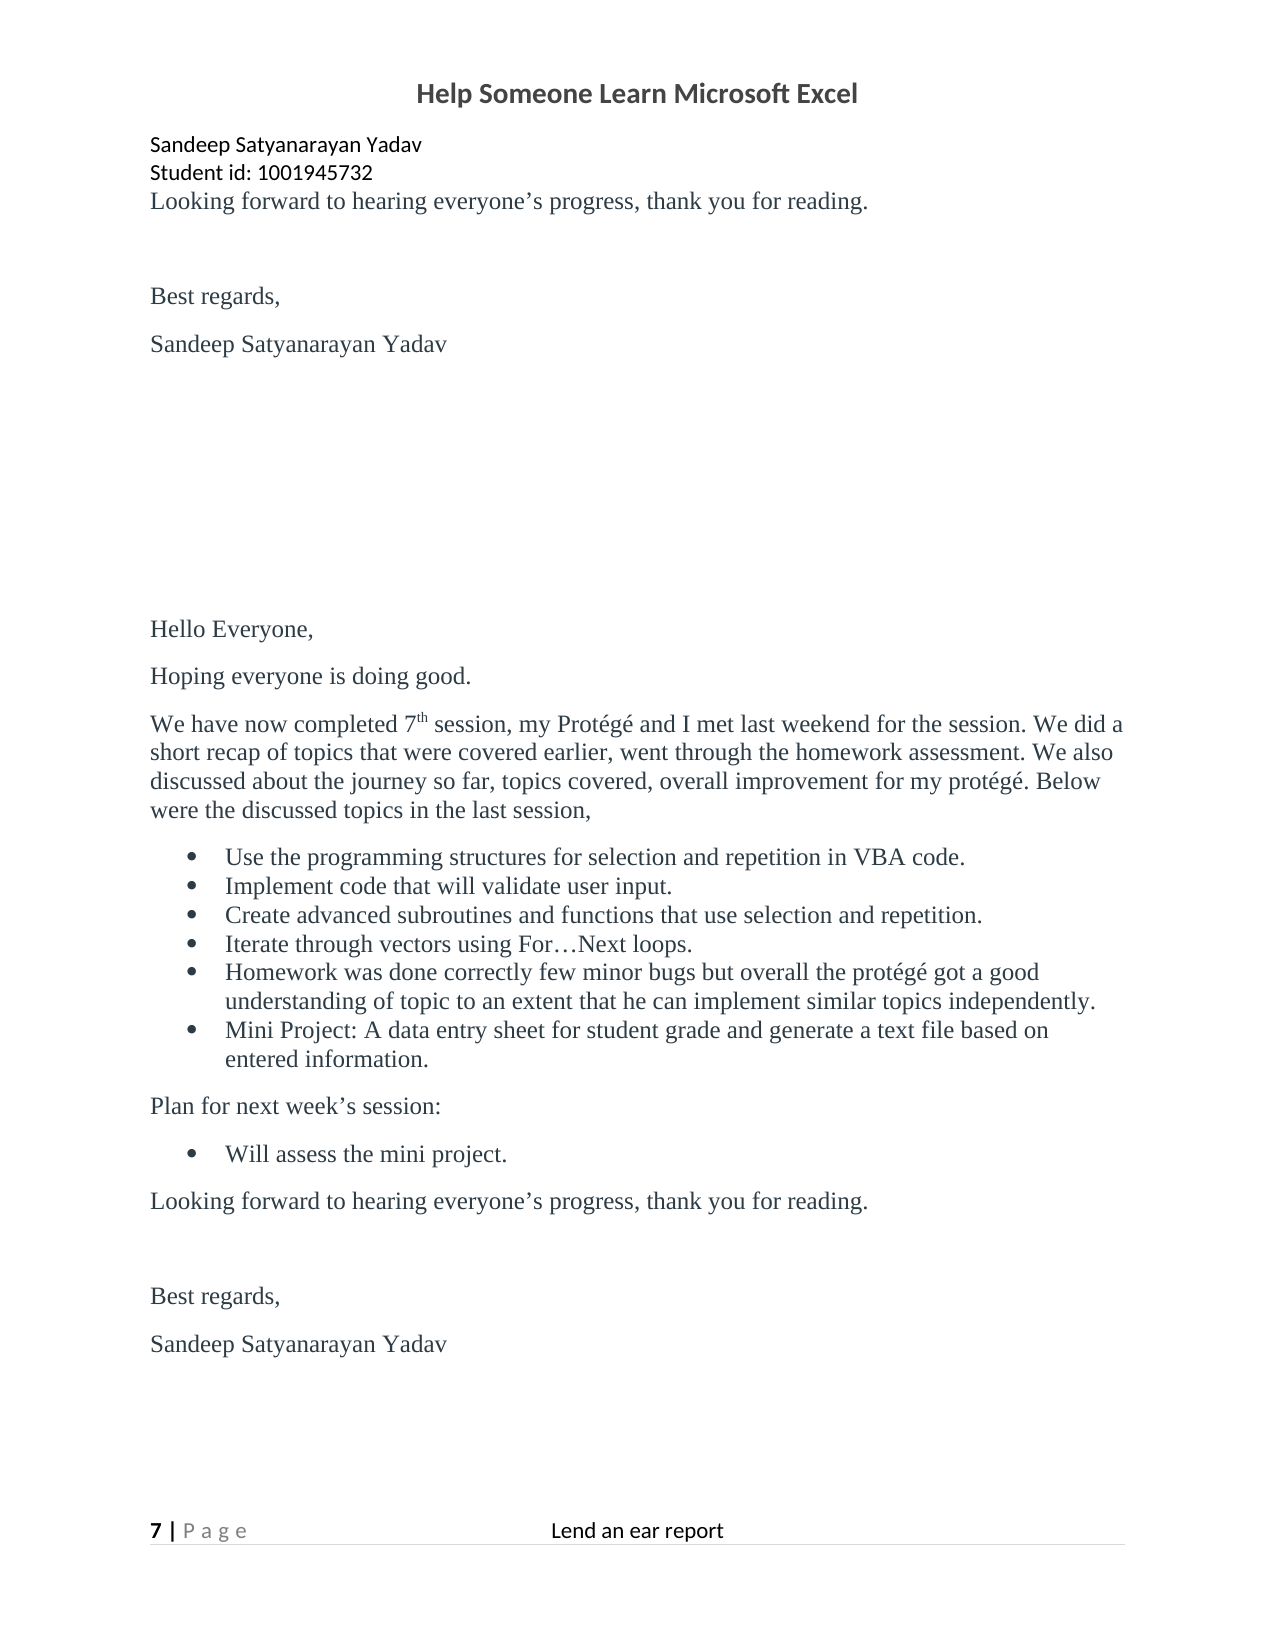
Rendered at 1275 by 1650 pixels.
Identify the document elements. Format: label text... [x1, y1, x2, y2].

list Will assess the mini project. [187, 1139, 1125, 1167]
text Looking forward to hearing everyone’s progress, thank you for reading. [150, 186, 1125, 215]
text Hello Everyone, [150, 614, 1125, 642]
list Homework was done correctly few minor bugs but overall the protégé got a good understanding of topic to an extent that he can implement similar topics independently. [187, 957, 1125, 1015]
text Hoping everyone is doing good. [150, 661, 1125, 690]
text Best regards, [150, 281, 1125, 310]
text Looking forward to hearing everyone’s progress, thank you for reading. [150, 1186, 1125, 1215]
text Sandeep Satyanarayan Yadav [150, 1329, 1125, 1357]
text We have now completed 7th session, my Protégé and I met last weekend for the session. We did a short recap of topics that were covered earlier, went through the homework assessment. We also discussed about the journey so far, topics covered, overall improvement for my protégé. Below were the discussed topics in the last session, [150, 709, 1125, 824]
list Create advanced subroutines and functions that use selection and repetition. [187, 900, 1125, 929]
text Sandeep Satyanarayan Yadav [150, 329, 1125, 357]
text Best regards, [150, 1281, 1125, 1310]
list Mini Project: A data entry sheet for student grade and generate a text file based on entered information. [187, 1015, 1125, 1072]
text Plan for next week’s session: [150, 1091, 1125, 1120]
list Iterate through vectors using For…Next loops. [187, 929, 1125, 957]
list Use the programming structures for selection and repetition in VBA code. [187, 842, 1125, 871]
list Implement code that will validate user input. [187, 871, 1125, 900]
